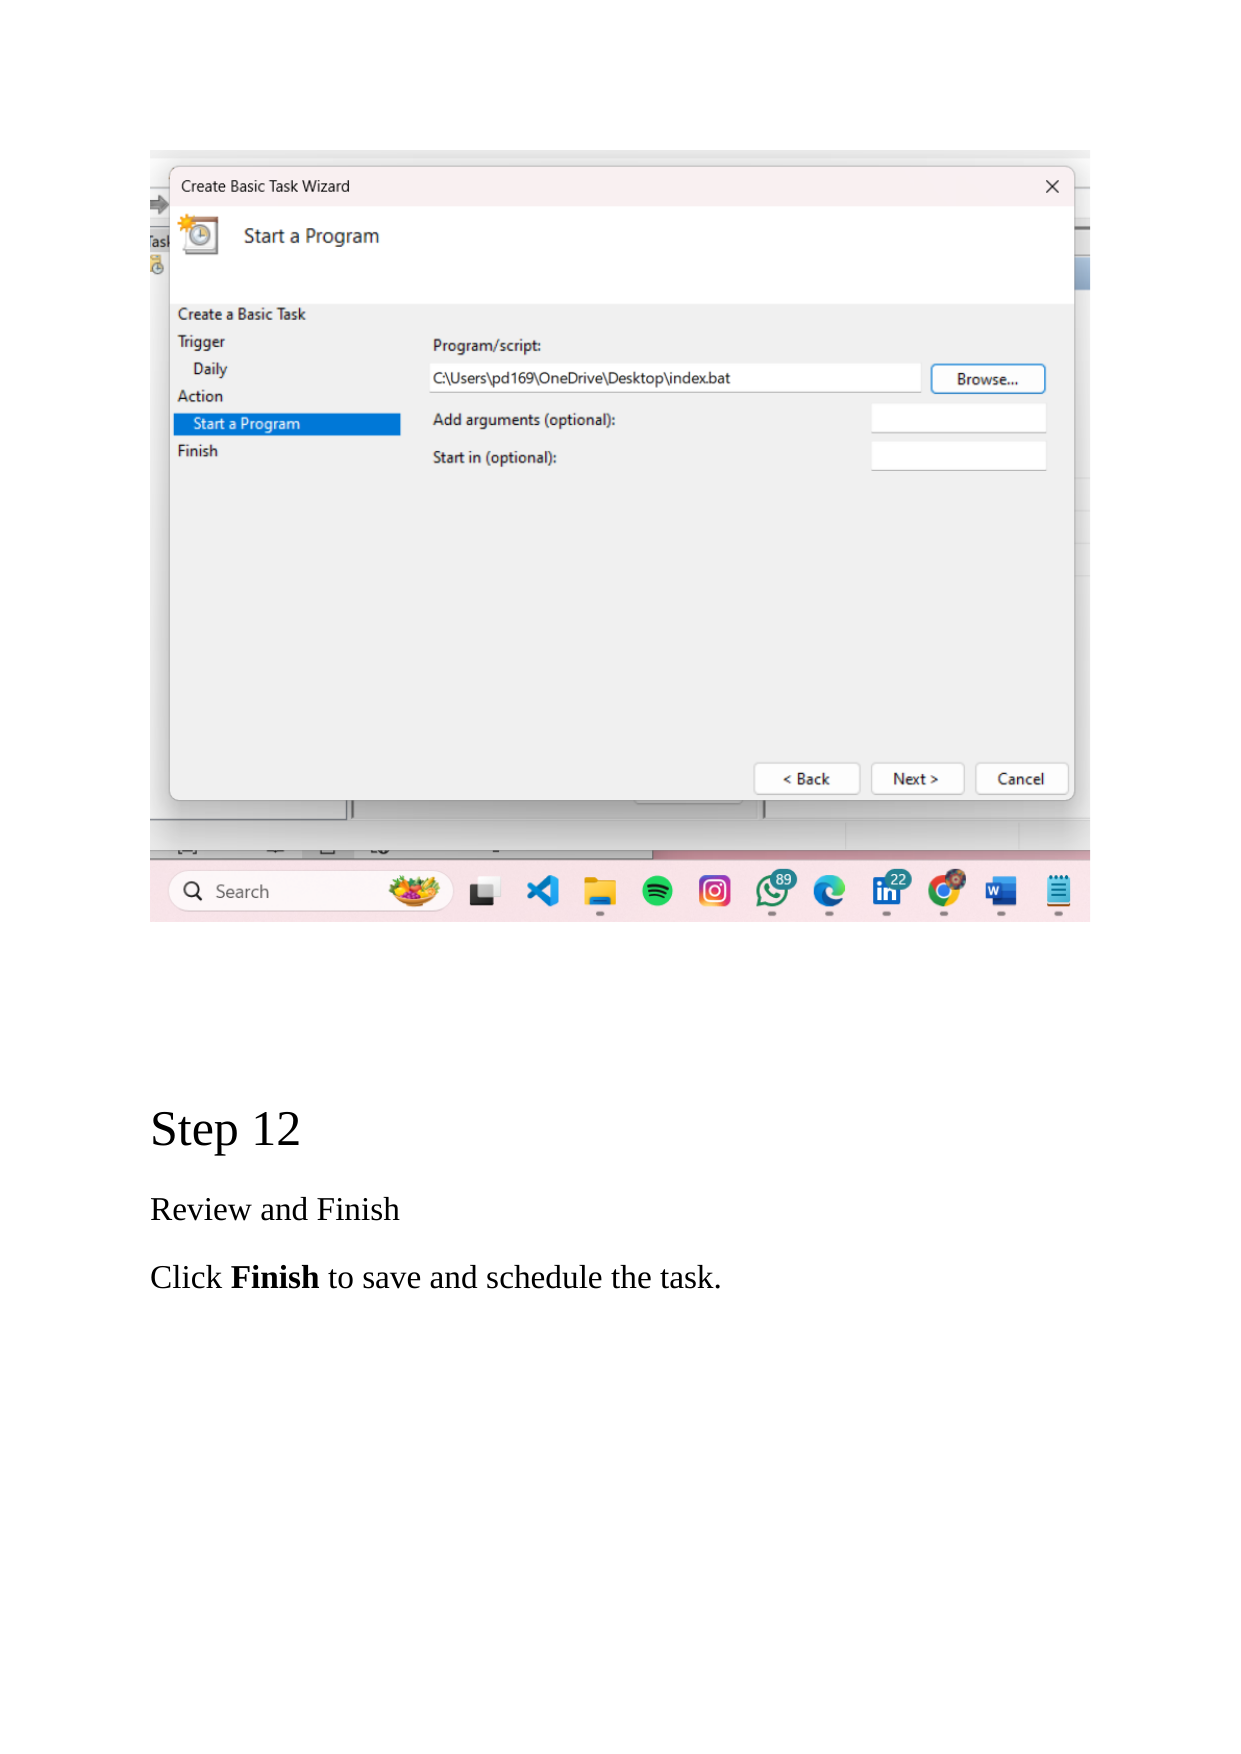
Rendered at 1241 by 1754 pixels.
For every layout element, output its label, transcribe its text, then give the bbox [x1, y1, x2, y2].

text Step 12 [150, 1098, 1090, 1156]
text Review and Finish [150, 1189, 1090, 1228]
text Click Finish to save and schedule the task. [150, 1257, 1090, 1295]
picture [150, 150, 1091, 922]
